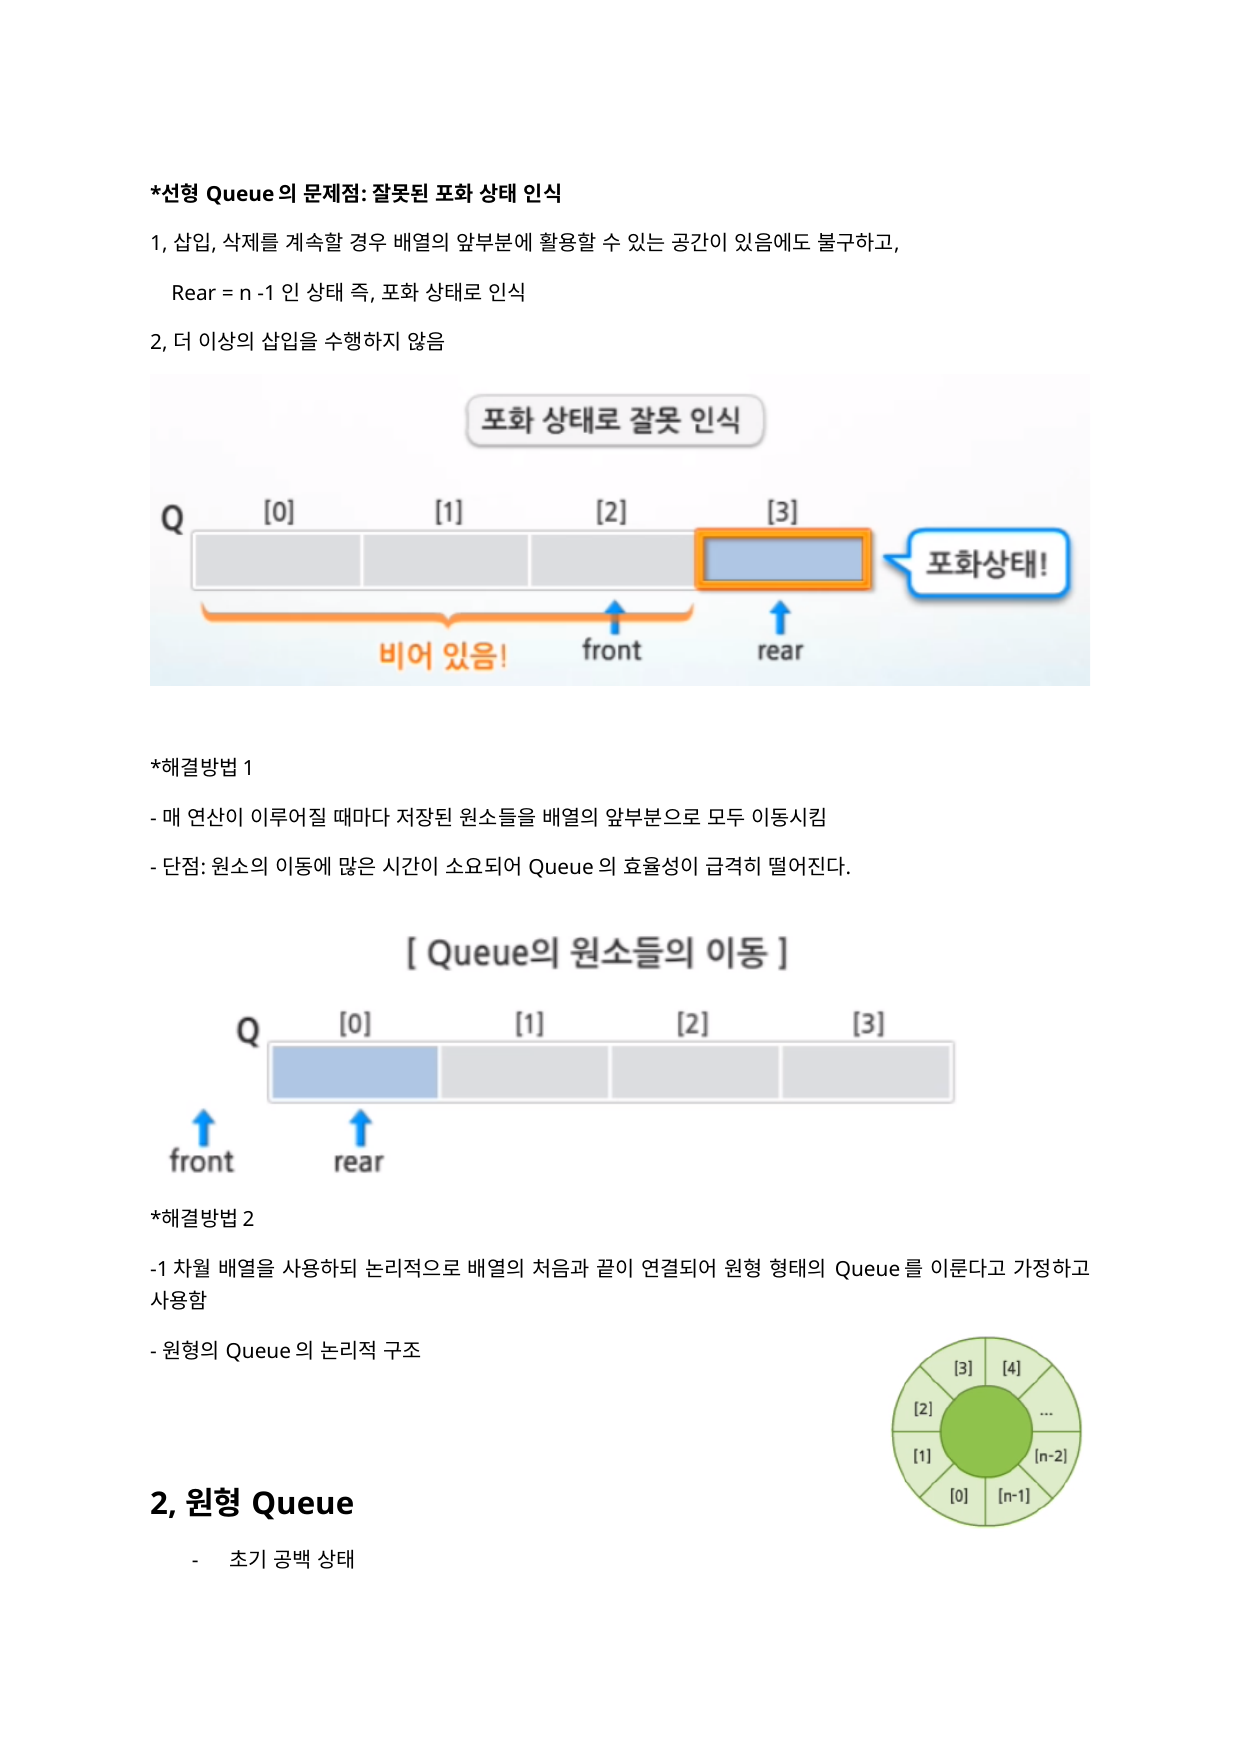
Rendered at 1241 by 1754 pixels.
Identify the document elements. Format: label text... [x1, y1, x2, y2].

text - 매 연산이 이루어질 때마다 저장된 원소들을 배열의 앞부분으로 모두 이동시킴 [150, 801, 1090, 831]
text -1차월 배열을 사용하되 논리적으로 배열의 처음과 끝이 연결되어 원형 형태의 Queue를 이룬다고 가정하고 사용함 [150, 1252, 1090, 1315]
picture [150, 899, 977, 1184]
text *해결방법2 [150, 1203, 1090, 1233]
picture [878, 1333, 1091, 1532]
list 초기 공백 상태 [192, 1544, 1090, 1574]
text *해결방법1 [150, 751, 1090, 782]
text 1, 삽입, 삭제를 계속할 경우 배열의 앞부분에 활용할 수 있는 공간이 있음에도 불구하고, [150, 227, 1090, 257]
text - 단점: 원소의 이동에 많은 시간이 소요되어 Queue의 효율성이 급격히 떨어진다. [150, 850, 1090, 880]
text 2, 원형 Queue [150, 1478, 1090, 1523]
text Rear = n -1 인 상태 즉, 포화 상태로 인식 [150, 276, 1090, 306]
picture [150, 374, 1091, 686]
text - 원형의 Queue의 논리적 구조 [150, 1334, 1090, 1364]
text *선형 Queue의 문제점: 잘못된 포화 상태 인식 [150, 177, 1090, 207]
text 2, 더 이상의 삽입을 수행하지 않음 [150, 325, 1090, 356]
